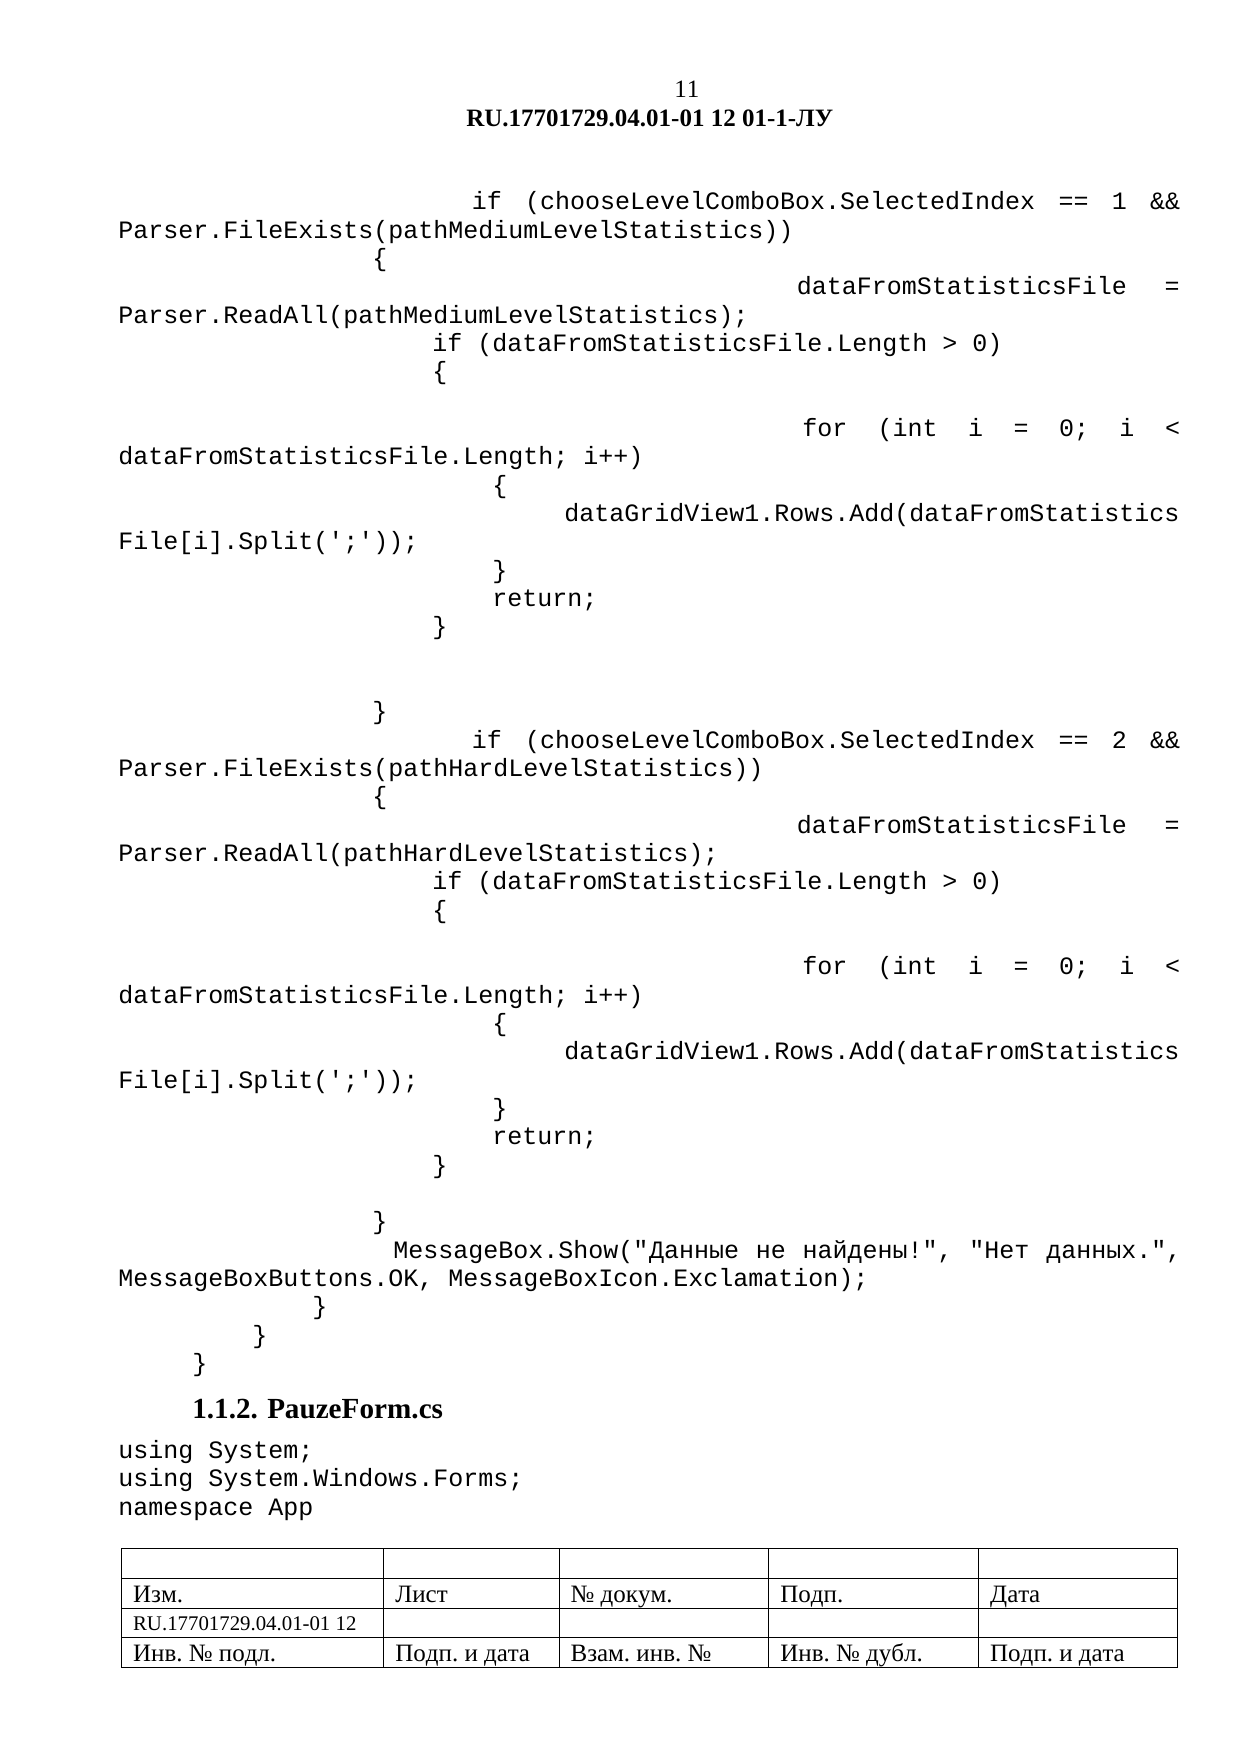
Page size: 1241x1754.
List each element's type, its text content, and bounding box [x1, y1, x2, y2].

text { [118, 359, 1181, 387]
text } [118, 614, 1181, 642]
text using System; [118, 1437, 1181, 1466]
text { [118, 784, 1181, 812]
text } [118, 1152, 1181, 1181]
text } [118, 1294, 1181, 1322]
text } [118, 1209, 1181, 1237]
text { [118, 1011, 1181, 1039]
text return; [118, 586, 1181, 614]
text if (dataFromStatisticsFile.Length > 0) [118, 331, 1181, 359]
text MessageBox.Show("Данные не найдены!", "Нет данных.", MessageBoxButtons.OK, MessageBoxIcon.Exclamation); [118, 1237, 1181, 1294]
text return; [118, 1124, 1181, 1152]
text if (chooseLevelComboBox.SelectedIndex == 1 && Parser.FileExists(pathMediumLevelStatistics)) [118, 189, 1181, 246]
text for (int i = 0; i < dataFromStatisticsFile.Length; i++) [118, 954, 1181, 1011]
text } [118, 1351, 1181, 1379]
text for (int i = 0; i < dataFromStatisticsFile.Length; i++) [118, 416, 1181, 472]
text using System.Windows.Forms; [118, 1466, 1181, 1494]
text dataGridView1.Rows.Add(dataFromStatisticsFile[i].Split(';')); [118, 1039, 1181, 1096]
text } [118, 1322, 1181, 1351]
text dataGridView1.Rows.Add(dataFromStatisticsFile[i].Split(';')); [118, 501, 1181, 557]
text namespace App [118, 1494, 1181, 1522]
text { [118, 472, 1181, 501]
text if (dataFromStatisticsFile.Length > 0) [118, 869, 1181, 897]
text dataFromStatisticsFile = Parser.ReadAll(pathMediumLevelStatistics); [118, 274, 1181, 331]
text { [118, 897, 1181, 926]
text } [118, 699, 1181, 727]
subtitle PauzeForm.cs [192, 1391, 1181, 1425]
text } [118, 557, 1181, 586]
text if (chooseLevelComboBox.SelectedIndex == 2 && Parser.FileExists(pathHardLevelStatistics)) [118, 727, 1181, 784]
text { [118, 246, 1181, 274]
text } [118, 1096, 1181, 1124]
text dataFromStatisticsFile = Parser.ReadAll(pathHardLevelStatistics); [118, 812, 1181, 869]
